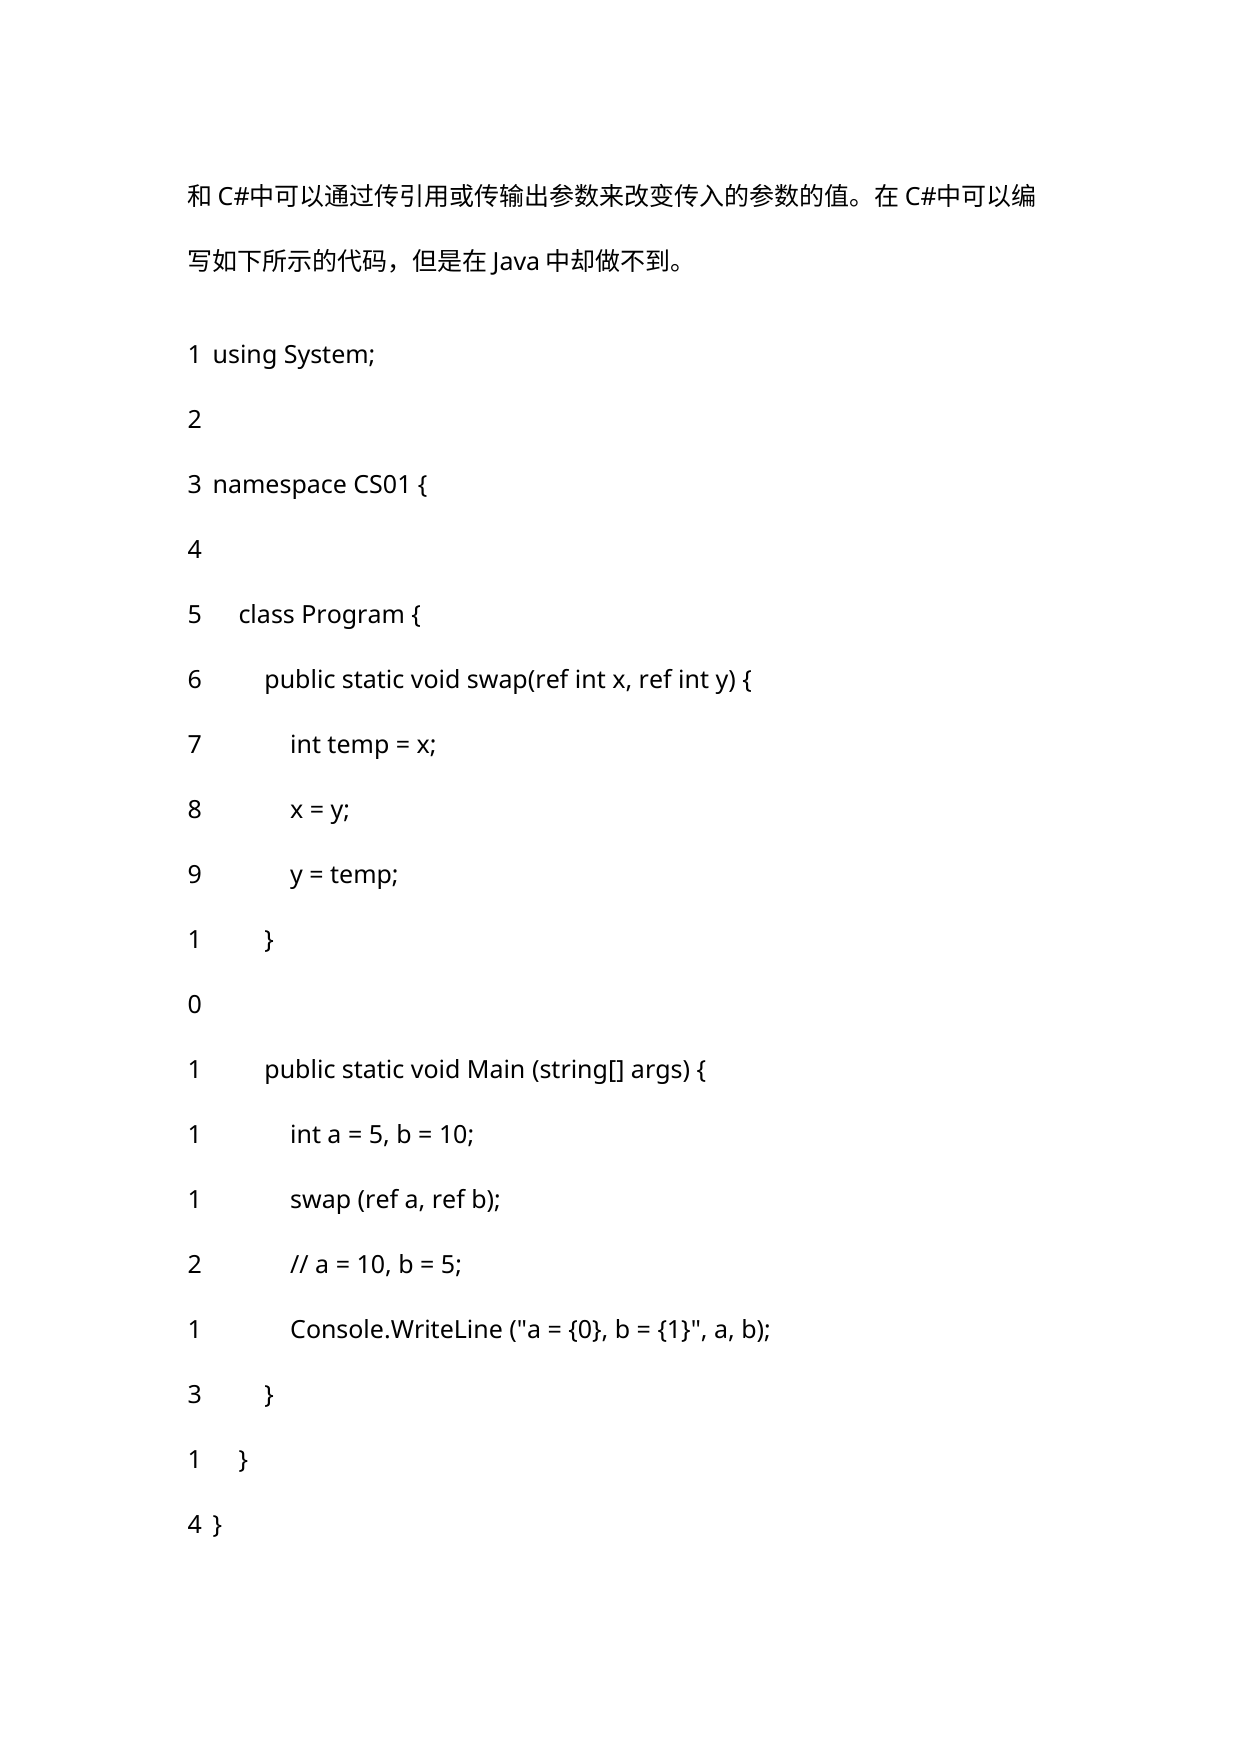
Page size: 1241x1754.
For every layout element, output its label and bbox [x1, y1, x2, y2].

table_header [188, 321, 212, 1556]
text [187, 162, 1053, 292]
table_header [213, 321, 1053, 1556]
